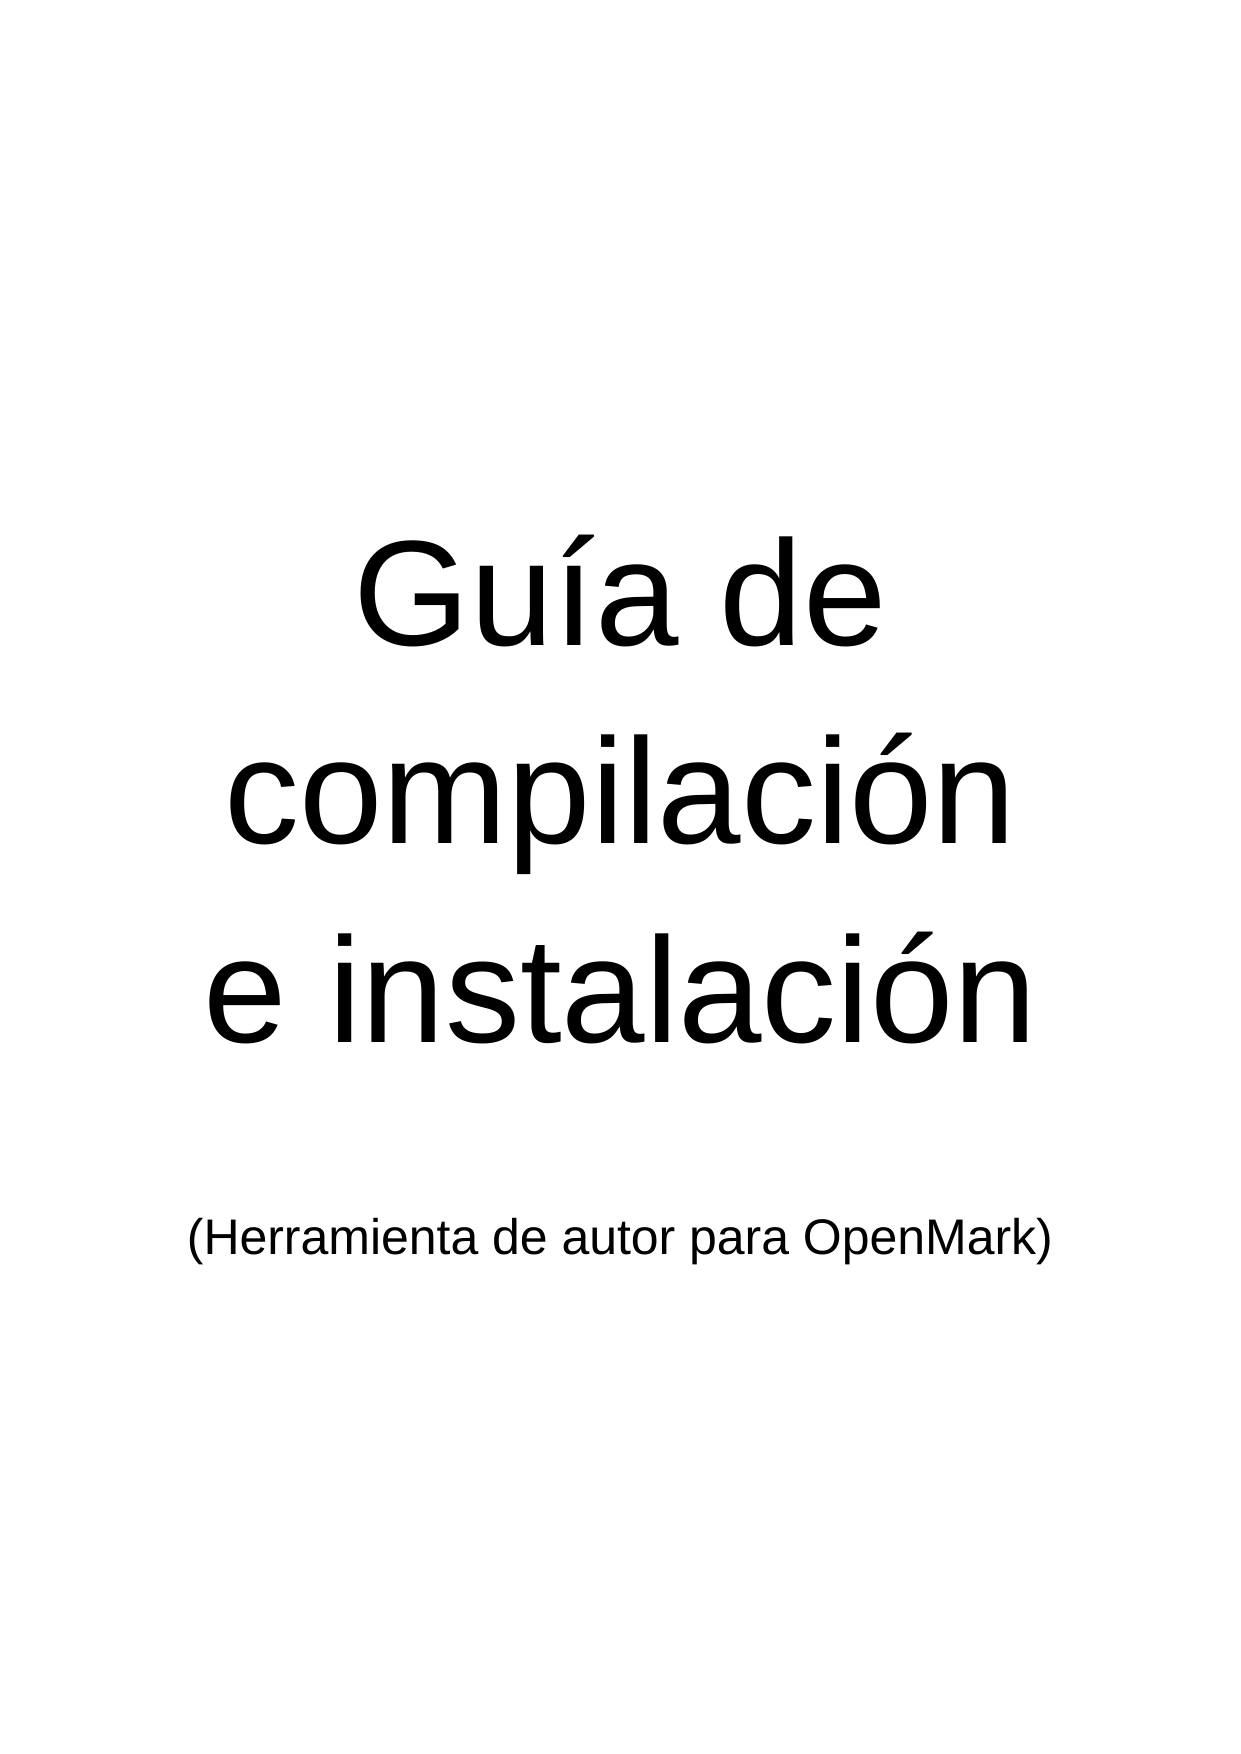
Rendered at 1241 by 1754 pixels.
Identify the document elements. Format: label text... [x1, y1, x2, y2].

text (Herramienta de autor para OpenMark) [177, 1208, 1063, 1265]
text Guía de compilación e instalación [177, 505, 1063, 1074]
